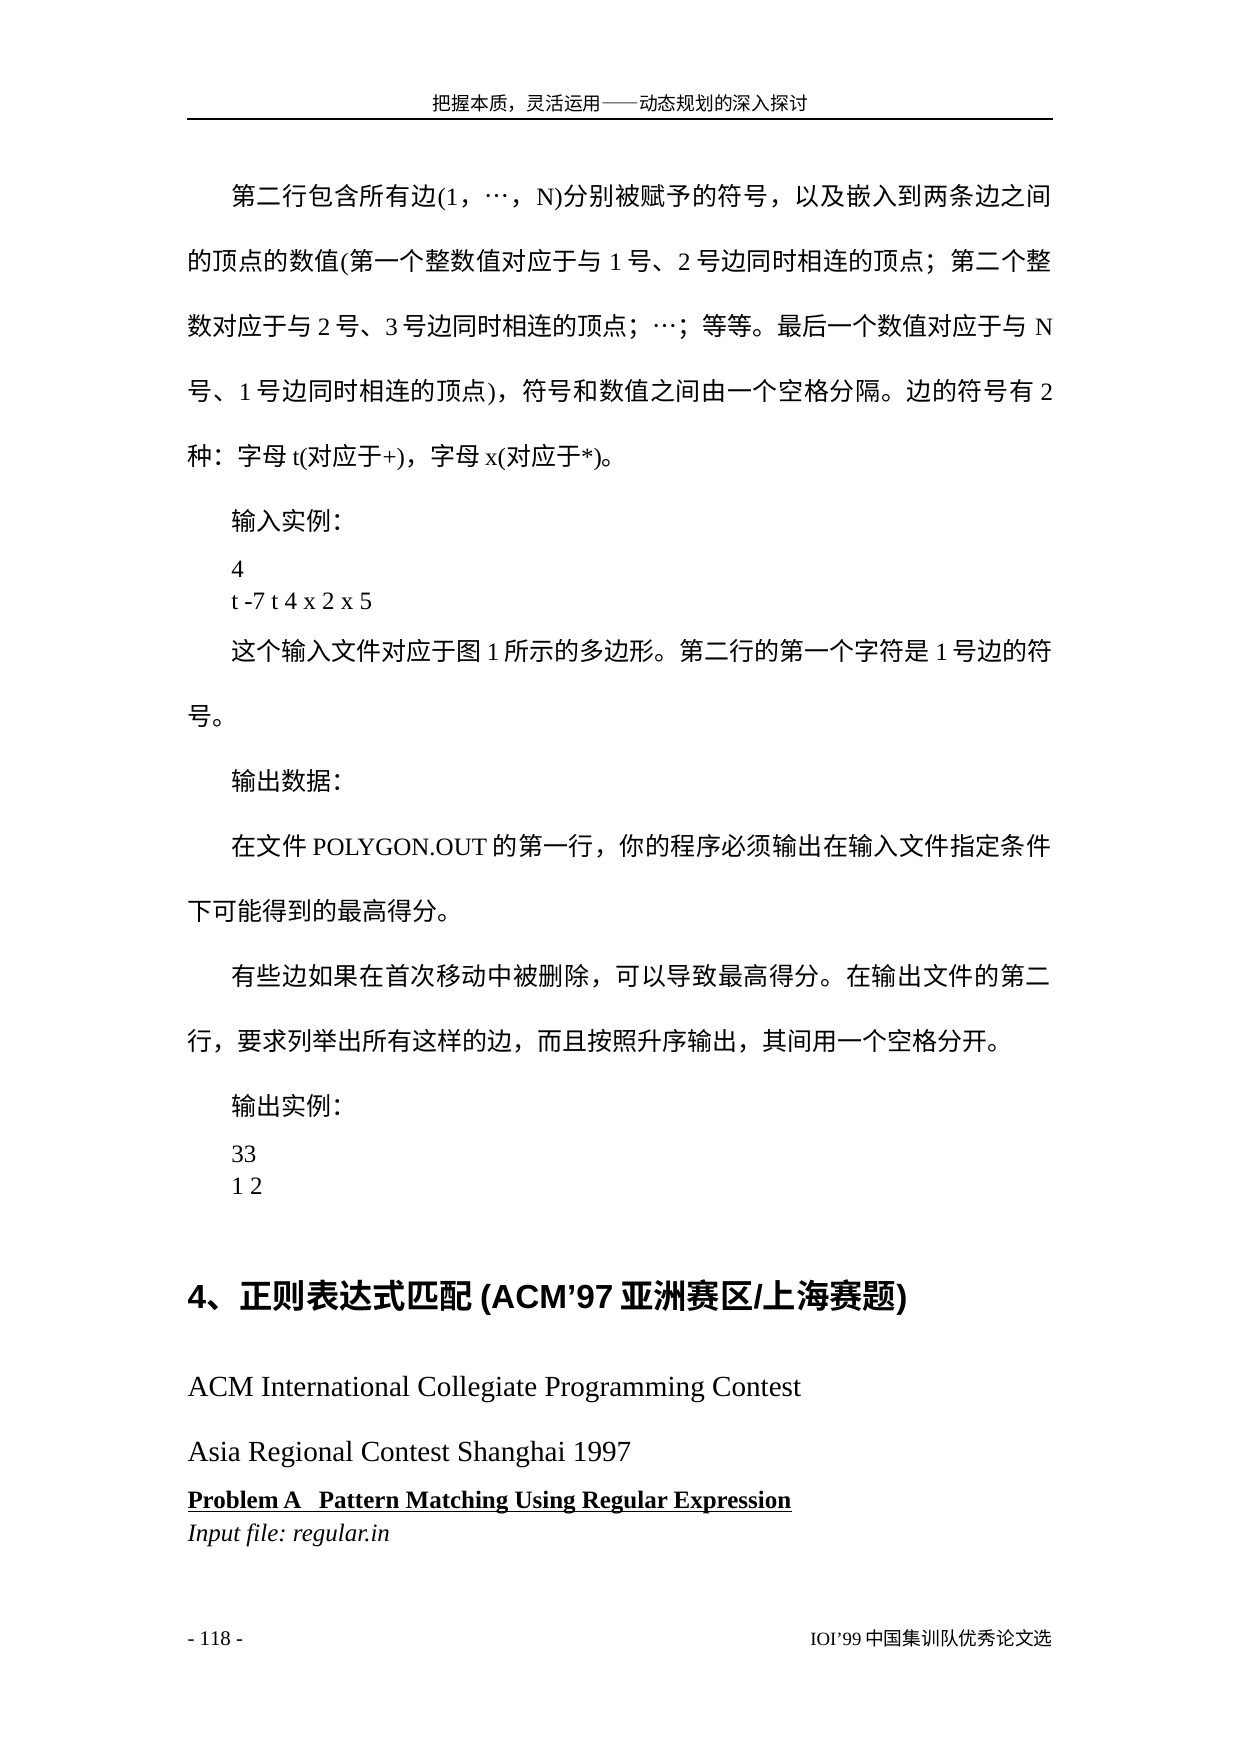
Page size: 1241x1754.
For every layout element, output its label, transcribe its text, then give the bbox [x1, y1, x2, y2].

text 33 [187, 1137, 1053, 1169]
text 4 [187, 552, 1053, 584]
text 1 2 [187, 1169, 1053, 1202]
text 在文件POLYGON.OUT的第一行，你的程序必须输出在输入文件指定条件下可能得到的最高得分。 [187, 812, 1053, 942]
text Asia Regional Contest Shanghai 1997 [187, 1419, 1053, 1484]
text 输入实例： [187, 487, 1053, 552]
text 有些边如果在首次移动中被删除，可以导致最高得分。在输出文件的第二行，要求列举出所有这样的边，而且按照升序输出，其间用一个空格分开。 [187, 942, 1053, 1072]
text 输出数据： [187, 747, 1053, 812]
text 这个输入文件对应于图1所示的多边形。第二行的第一个字符是1号边的符号。 [187, 617, 1053, 747]
text Problem A Pattern Matching Using Regular Expression [187, 1484, 1053, 1516]
text ACM International Collegiate Programming Contest [187, 1354, 1053, 1419]
text 第二行包含所有边(1，…，N)分别被赋予的符号，以及嵌入到两条边之间的顶点的数值(第一个整数值对应于与1号、2号边同时相连的顶点；第二个整数对应于与2号、3号边同时相连的顶点；…；等等。最后一个数值对应于与N号、1号边同时相连的顶点)，符号和数值之间由一个空格分隔。边的符号有2种：字母t(对应于+)，字母x(对应于*)。 [187, 162, 1053, 487]
subtitle 4、正则表达式匹配 (ACM’97亚洲赛区/上海赛题) [187, 1262, 1053, 1327]
text t -7 t 4 x 2 x 5 [187, 584, 1053, 617]
text Input file: regular.in [187, 1516, 1053, 1549]
text 输出实例： [187, 1072, 1053, 1137]
